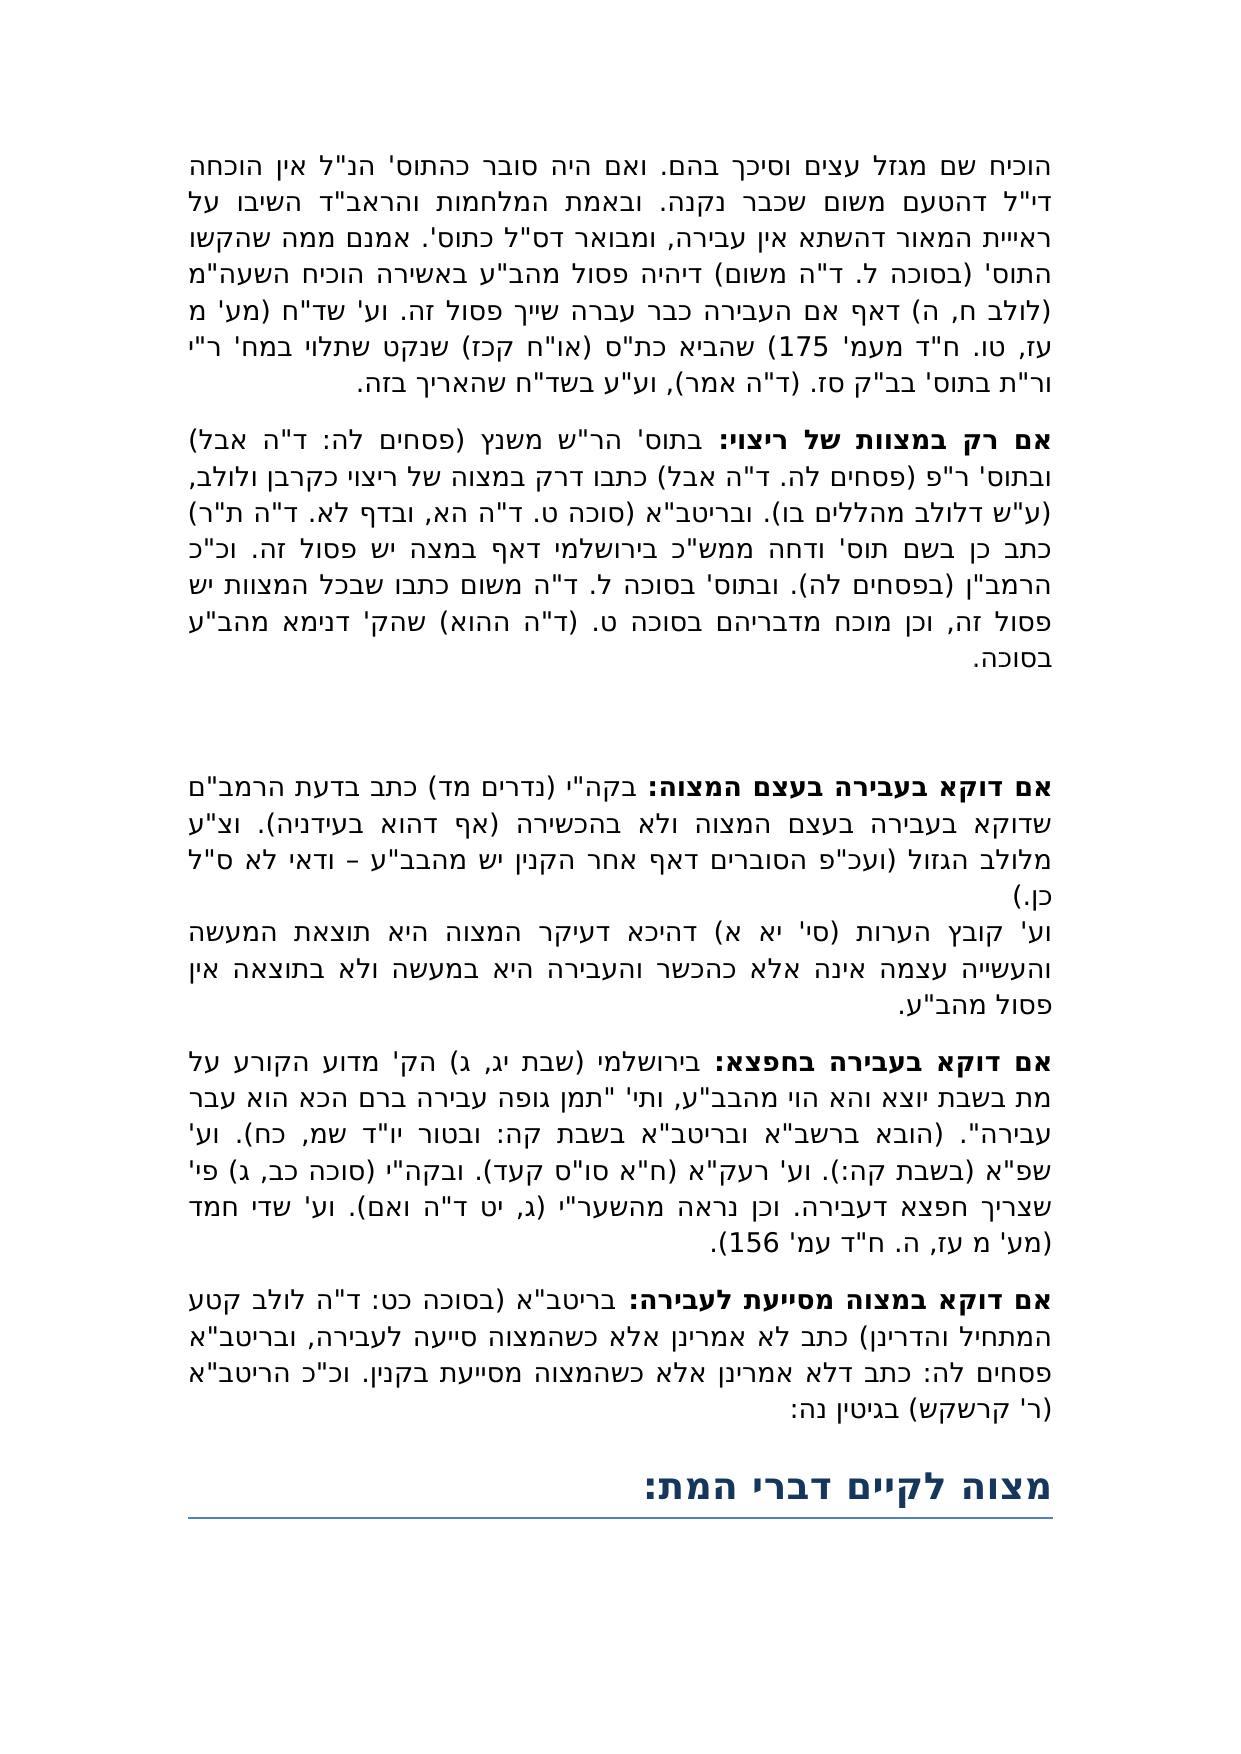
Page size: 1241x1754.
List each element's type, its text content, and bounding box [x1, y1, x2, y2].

text אם דוקא בעבירה בעצם המצוה: בקה"י (נדרים מד) כתב בדעת הרמב"ם שדוקא בעבירה בעצם המצוה ולא בהכשירה (אף דהוא בעידניה). וצ"ע מלולב הגזול (ועכ"פ הסוברים דאף אחר הקנין יש מהבב"ע – ודאי לא ס"ל כן.) [187, 772, 1053, 912]
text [187, 150, 1053, 399]
text אם רק במצוות של ריצוי: בתוס' הר"ש משנץ (פסחים לה: ד"ה אבל) ובתוס' ר"פ (פסחים לה. ד"ה אבל) כתבו דרק במצוה של ריצוי כקרבן ולולב, (ע"ש דלולב מהללים בו). ובריטב"א (סוכה ט. ד"ה הא, ובדף לא. ד"ה ת"ר) כתב כן בשם תוס' ודחה ממש"כ בירושלמי דאף במצה יש פסול זה. וכ"כ הרמב"ן (בפסחים לה). ובתוס' בסוכה ל. ד"ה משום כתבו שבכל המצוות יש פסול זה, וכן מוכח מדבריהם בסוכה ט. (ד"ה ההוא) שהק' דנימא מהב"ע בסוכה.מצוה הבאה בעבירה [187, 424, 1053, 746]
text אם דוקא בעבירה בחפצא: בירושלמי (שבת יג, ג) הק' מדוע הקורע על מת בשבת יוצא והא הוי מהבב"ע, ותי' "תמן גופה עבירה ברם הכא הוא עבר עבירה". (הובא ברשב"א ובריטב"א בשבת קה: ובטור יו"ד שמ, כח). וע' שפ"א (בשבת קה:). וע' רעק"א (ח"א סו"ס קעד). ובקה"י (סוכה כב, ג) פי' שצריך חפצא דעבירה. וכן נראה מהשער"י (ג, יט ד"ה ואם). וע' שדי חמד (מע' מ עז, ה. ח"ד עמ' 156). [187, 1046, 1053, 1259]
text וע' קובץ הערות (סי' יא א) דהיכא דעיקר המצוה היא תוצאת המעשה והעשייה עצמה אינה אלא כהכשר והעבירה היא במעשה ולא בתוצאה אין פסול מהב"ע. [187, 917, 1053, 1021]
text אם דוקא במצוה מסייעת לעבירה: בריטב"א (בסוכה כט: ד"ה לולב קטע המתחיל והדרינן) כתב לא אמרינן אלא כשהמצוה סייעה לעבירה, ובריטב"א פסחים לה: כתב דלא אמרינן אלא כשהמצוה מסייעת בקנין. וכ"כ הריטב"א (ר' קרשקש) בגיטין נה: [187, 1284, 1053, 1425]
subtitle מצוה לקיים דברי המת: [187, 1464, 1053, 1519]
